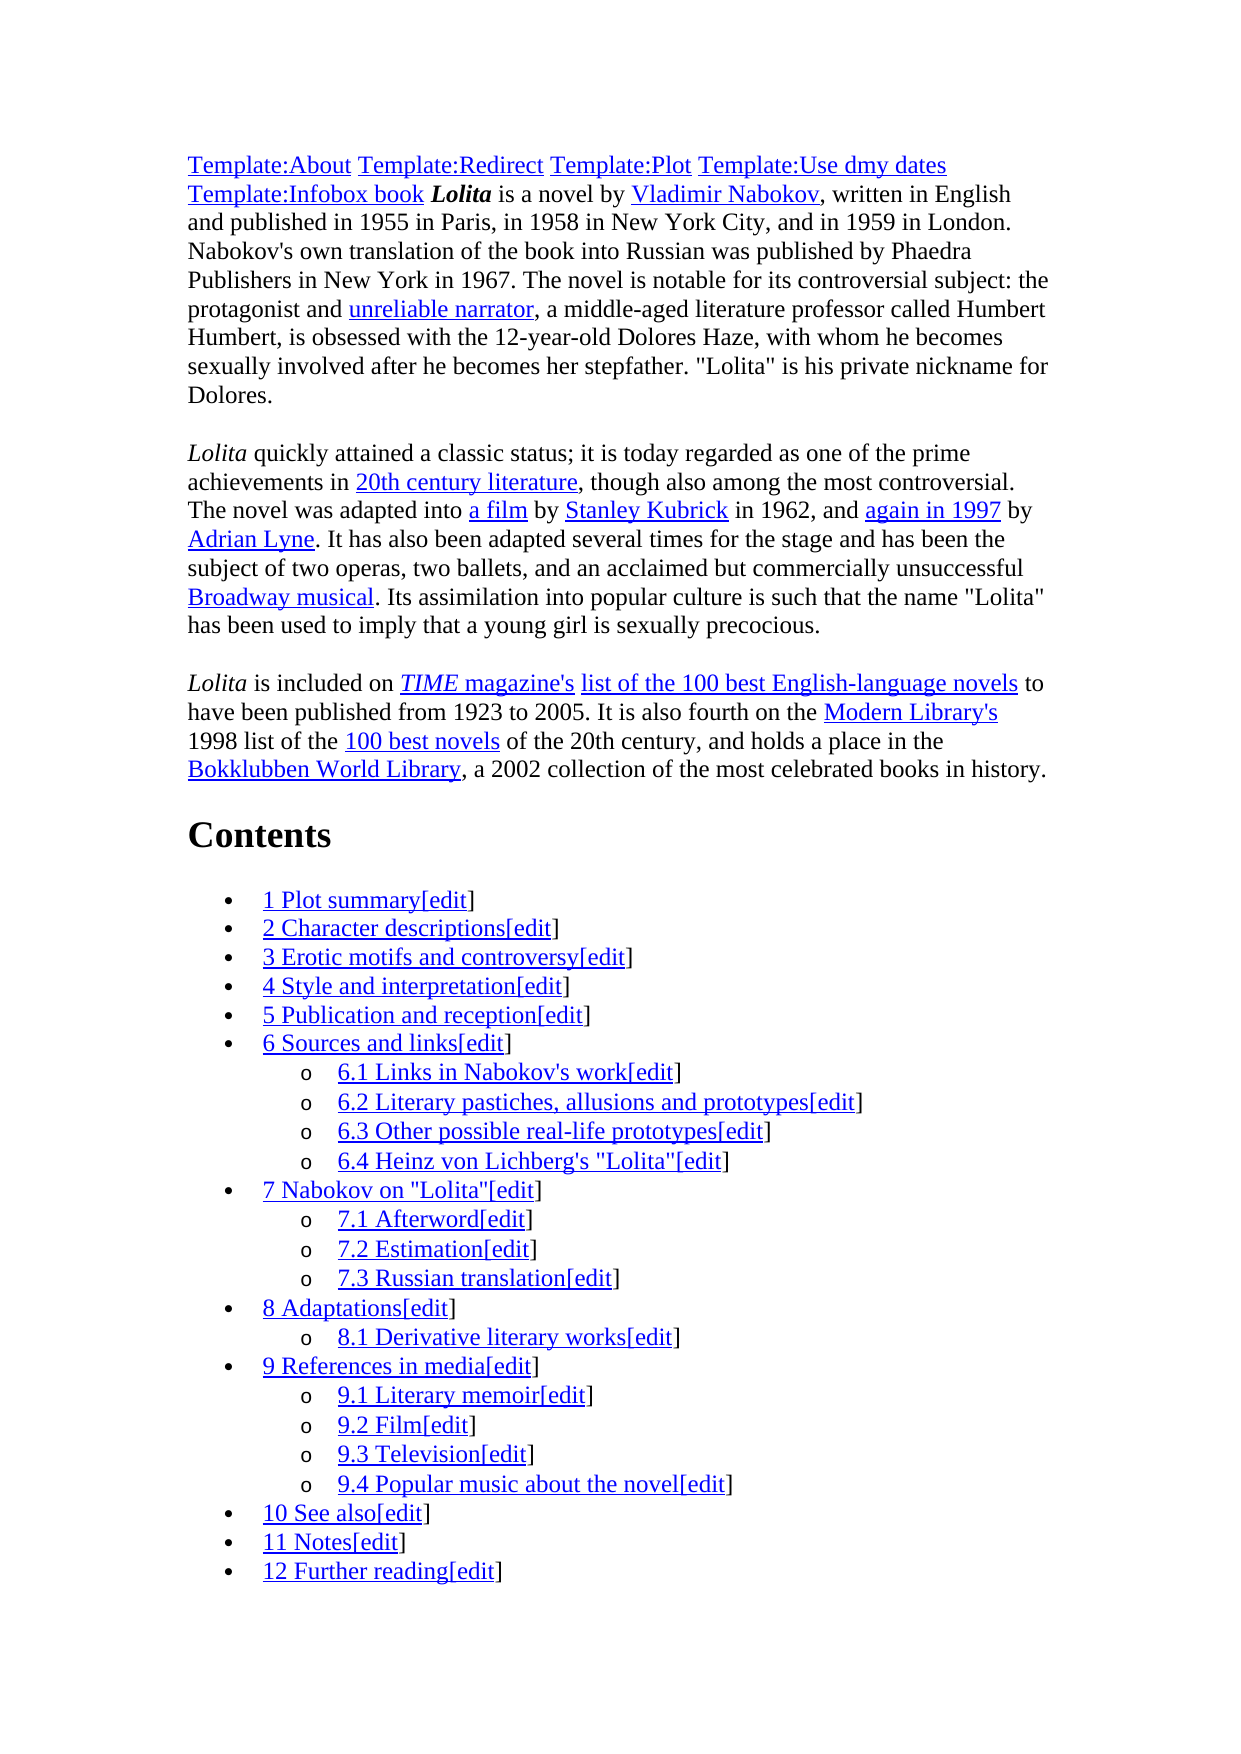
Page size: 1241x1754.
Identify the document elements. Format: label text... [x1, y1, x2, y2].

list 9.2 Film[edit] [300, 1410, 1053, 1439]
list 9.3 Television[edit] [300, 1439, 1053, 1469]
list 6.1 Links in Nabokov's work[edit] [300, 1057, 1053, 1087]
list 5 Publication and reception[edit] [225, 1000, 1053, 1028]
list 6.3 Other possible real-life prototypes[edit] [300, 1116, 1053, 1146]
text Lolita is included on TIME magazine's list of the 100 best English-language novels to have been published from 1923 to 2005. It is also fourth on the Modern Library's 1998 list of the 100 best novels of the 20th century, and holds a place in the Bokklubben World Library, a 2002 collection of the most celebrated books in history. [187, 668, 1053, 783]
list 8.1 Derivative literary works[edit] [300, 1322, 1053, 1351]
list 7 Nabokov on ''Lolita''[edit] [225, 1176, 1053, 1204]
text Lolita quickly attained a classic status; it is today regarded as one of the prime achievements in 20th century literature, though also among the most controversial. The novel was adapted into a film by Stanley Kubrick in 1962, and again in 1997 by Adrian Lyne. It has also been adapted several times for the stage and has been the subject of two operas, two ballets, and an acclaimed but commercially unsuccessful Broadway musical. Its assimilation into popular culture is such that the name "Lolita" has been used to imply that a young girl is sexually precocious. [187, 438, 1053, 639]
list 8 Adaptations[edit] [225, 1293, 1053, 1322]
list 10 See also[edit] [225, 1498, 1053, 1527]
list 4 Style and interpretation[edit] [225, 971, 1053, 1000]
list 1 Plot summary[edit] [225, 885, 1053, 913]
list 12 Further reading[edit] [225, 1556, 1053, 1585]
list 9.1 Literary memoir[edit] [300, 1380, 1053, 1410]
list 7.1 Afterword[edit] [300, 1204, 1053, 1234]
list 2 Character descriptions[edit] [225, 913, 1053, 942]
list 7.2 Estimation[edit] [300, 1234, 1053, 1263]
list 9.4 Popular music about the novel[edit] [300, 1469, 1053, 1498]
list 7.3 Russian translation[edit] [300, 1263, 1053, 1293]
list 6 Sources and links[edit] [225, 1028, 1053, 1057]
list 6.2 Literary pastiches, allusions and prototypes[edit] [300, 1087, 1053, 1116]
text Template:About Template:Redirect Template:Plot Template:Use dmy dates Template:Infobox book Lolita is a novel by Vladimir Nabokov, written in English and published in 1955 in Paris, in 1958 in New York City, and in 1959 in London. Nabokov's own translation of the book into Russian was published by Phaedra Publishers in New York in 1967. The novel is notable for its controversial subject: the protagonist and unreliable narrator, a middle-aged literature professor called Humbert Humbert, is obsessed with the 12-year-old Dolores Haze, with whom he becomes sexually involved after he becomes her stepfather. "Lolita" is his private nickname for Dolores. [187, 150, 1053, 409]
list 3 Erotic motifs and controversy[edit] [225, 942, 1053, 971]
list 9 References in media[edit] [225, 1351, 1053, 1380]
subtitle Contents [187, 812, 1053, 856]
list 11 Notes[edit] [225, 1527, 1053, 1556]
list 6.4 Heinz von Lichberg's "Lolita"[edit] [300, 1146, 1053, 1176]
